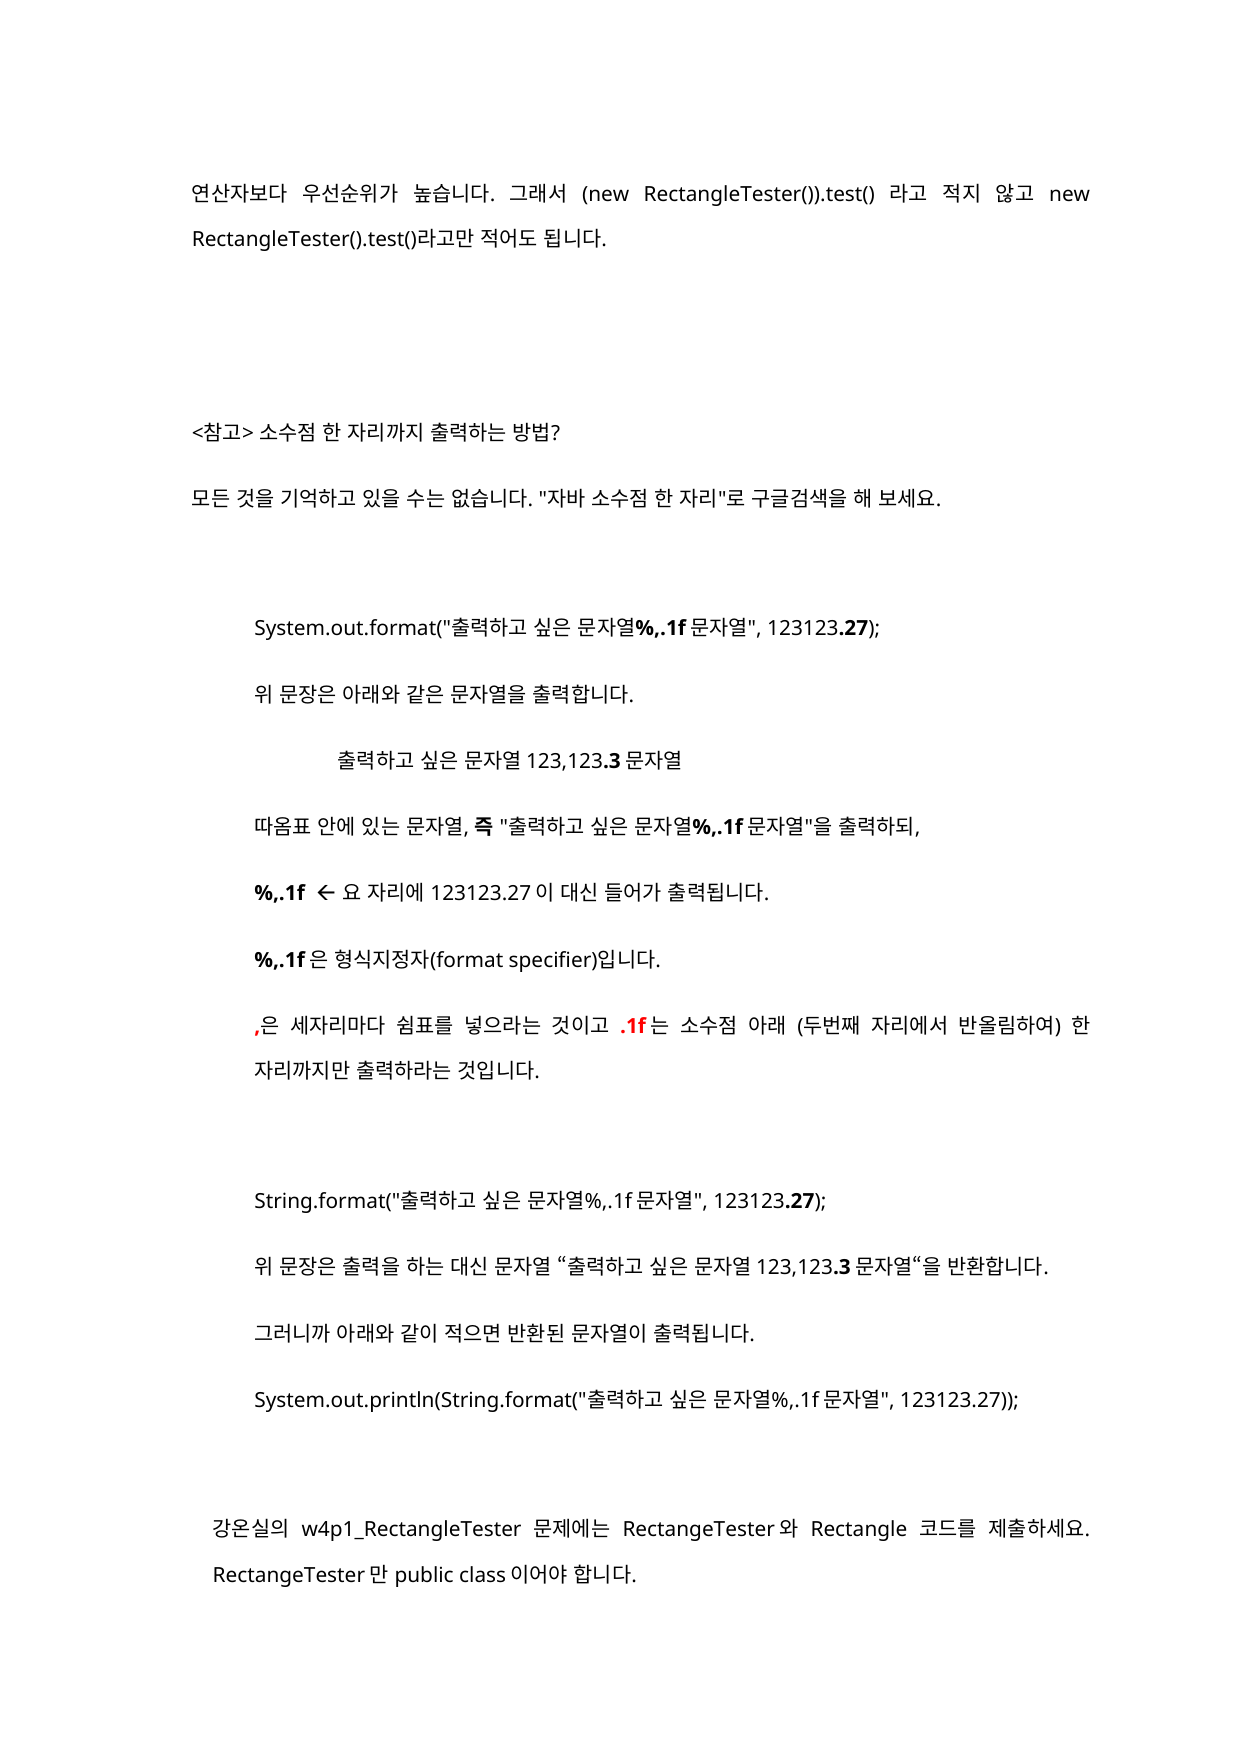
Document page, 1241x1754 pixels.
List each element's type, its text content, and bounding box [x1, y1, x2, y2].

text System.out.println(String.format("출력하고 싶은 문자열%,.1f문자열", 123123.27)); [254, 1383, 1090, 1413]
text ,은 세자리마다 쉼표를 넣으라는 것이고 .1f는 소수점 아래 (두번째 자리에서 반올림하여) 한 자리까지만 출력하라는 것입니다. [254, 1009, 1090, 1085]
text %,.1f은 형식지정자(format specifier)입니다. [254, 943, 1090, 973]
text 모든 것을 기억하고 있을 수는 없습니다. "자바 소수점 한 자리"로 구글검색을 해 보세요. [192, 482, 1090, 512]
text %,.1f 요 자리에 123123.27이 대신 들어가 출력됩니다. [254, 877, 1090, 907]
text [192, 177, 1090, 253]
text 그러니까 아래와 같이 적으면 반환된 문자열이 출력됩니다. [171, 1317, 1090, 1347]
text 강온실의 w4p1_RectangleTester 문제에는 RectangeTester와 Rectangle 코드를 제출하세요. RectangeTester만 public class이어야 합니다. [212, 1513, 1090, 1588]
text 위 문장은 출력을 하는 대신 문자열 “출력하고 싶은 문자열123,123.3문자열“을 반환합니다. [171, 1251, 1090, 1281]
text System.out.format("출력하고 싶은 문자열%,.1f문자열", 123123.27); [254, 612, 1090, 642]
text 위 문장은 아래와 같은 문자열을 출력합니다. [254, 678, 1090, 708]
text 따옴표 안에 있는 문자열, 즉 "출력하고 싶은 문자열%,.1f문자열"을 출력하되, [254, 810, 1090, 841]
text String.format("출력하고 싶은 문자열%,.1f문자열", 123123.27); [254, 1184, 1090, 1214]
text <참고> 소수점 한 자리까지 출력하는 방법? [192, 416, 1090, 446]
text 출력하고 싶은 문자열123,123.3문자열 [254, 744, 1090, 774]
